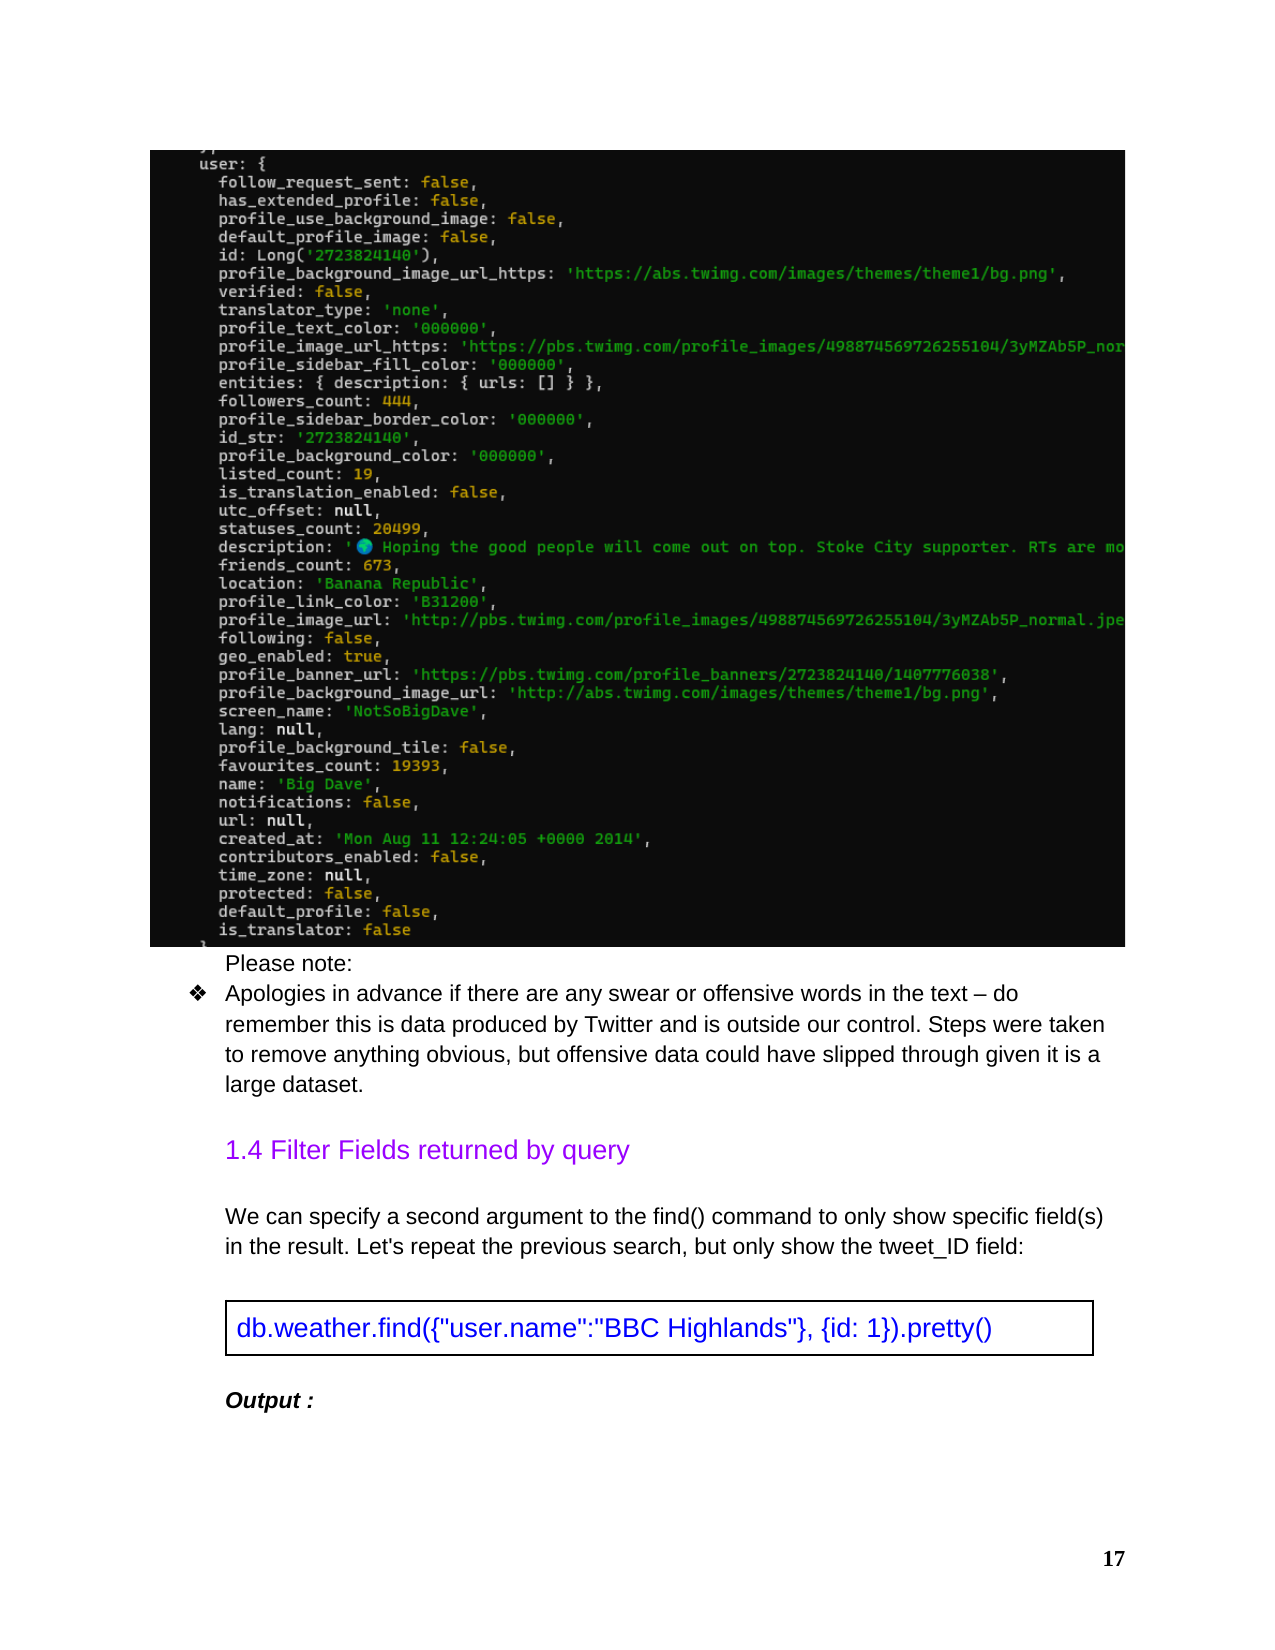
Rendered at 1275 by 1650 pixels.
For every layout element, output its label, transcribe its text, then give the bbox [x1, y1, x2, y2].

subtitle 1.4 Filter Fields returned by query [225, 1134, 1125, 1165]
list Apologies in advance if there are any swear or offensive words in the text – do remember this is data produced by Twitter and is outside our control. Steps were taken to remove anything obvious, but offensive data could have slipped through given it is a large dataset. [187, 980, 1125, 1097]
text Output : [150, 1387, 1125, 1413]
picture [150, 150, 1125, 947]
text We can specify a second argument to the find() command to only show specific field(s) in the result. Let's repeat the previous search, but only show the tweet_ID field: [225, 1203, 1125, 1260]
text Please note: [225, 950, 1125, 976]
table_header db.weather.find({"user.name":"BBC Highlands"}, {id: 1}).pretty() [227, 1302, 1092, 1354]
